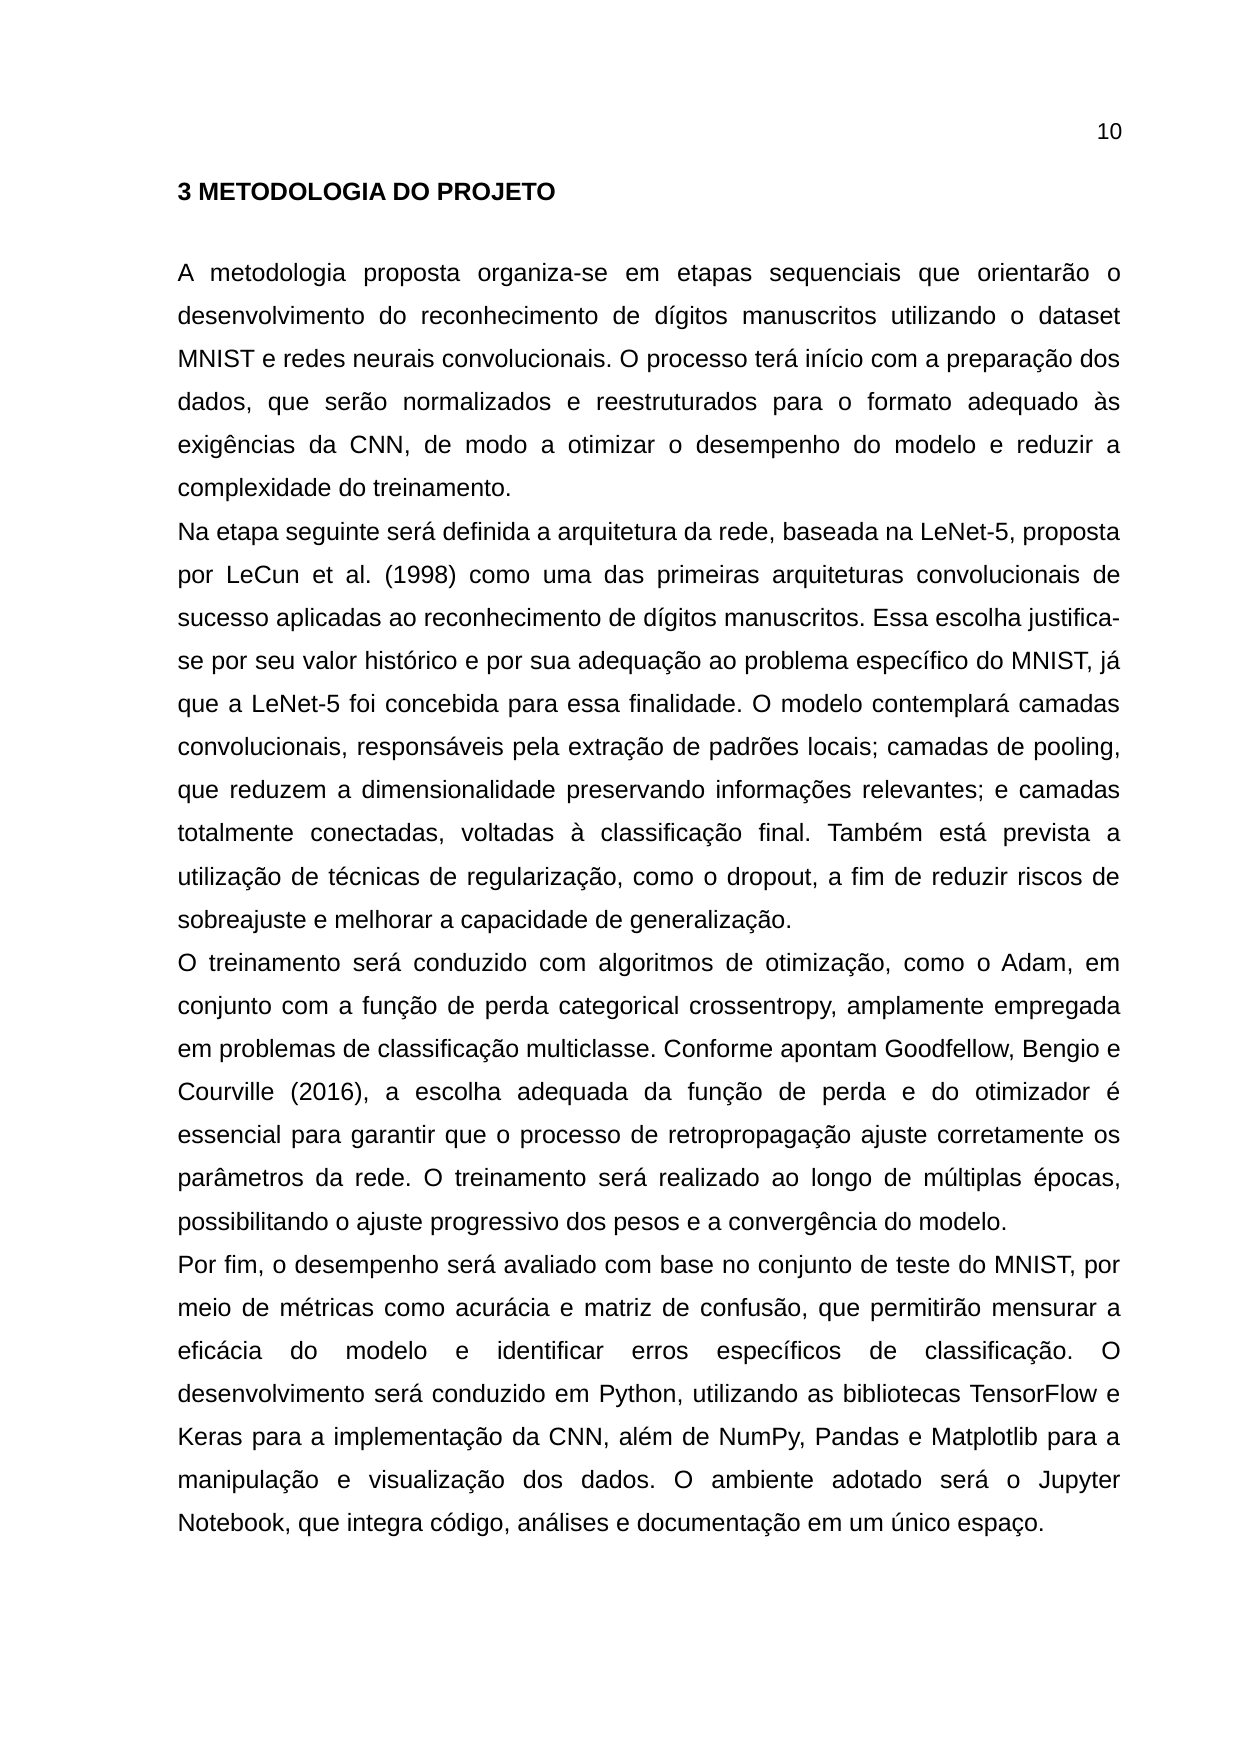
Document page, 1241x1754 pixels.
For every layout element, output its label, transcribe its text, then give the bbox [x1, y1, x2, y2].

subtitle Metodologia do Projeto [177, 177, 1122, 206]
text O treinamento será conduzido com algoritmos de otimização, como o Adam, em conjunto com a função de perda categorical crossentropy, amplamente empregada em problemas de classificação multiclasse. Conforme apontam Goodfellow, Bengio e Courville (2016), a escolha adequada da função de perda e do otimizador é essencial para garantir que o processo de retropropagação ajuste corretamente os parâmetros da rede. O treinamento será realizado ao longo de múltiplas épocas, possibilitando o ajuste progressivo dos pesos e a convergência do modelo. [177, 948, 1122, 1235]
text A metodologia proposta organiza-se em etapas sequenciais que orientarão o desenvolvimento do reconhecimento de dígitos manuscritos utilizando o dataset MNIST e redes neurais convolucionais. O processo terá início com a preparação dos dados, que serão normalizados e reestruturados para o formato adequado às exigências da CNN, de modo a otimizar o desempenho do modelo e reduzir a complexidade do treinamento. [177, 258, 1122, 502]
text Por fim, o desempenho será avaliado com base no conjunto de teste do MNIST, por meio de métricas como acurácia e matriz de confusão, que permitirão mensurar a eficácia do modelo e identificar erros específicos de classificação. O desenvolvimento será conduzido em Python, utilizando as bibliotecas TensorFlow e Keras para a implementação da CNN, além de NumPy, Pandas e Matplotlib para a manipulação e visualização dos dados. O ambiente adotado será o Jupyter Notebook, que integra código, análises e documentação em um único espaço. [177, 1250, 1122, 1537]
text Na etapa seguinte será definida a arquitetura da rede, baseada na LeNet-5, proposta por LeCun et al. (1998) como uma das primeiras arquiteturas convolucionais de sucesso aplicadas ao reconhecimento de dígitos manuscritos. Essa escolha justifica-se por seu valor histórico e por sua adequação ao problema específico do MNIST, já que a LeNet-5 foi concebida para essa finalidade. O modelo contemplará camadas convolucionais, responsáveis pela extração de padrões locais; camadas de pooling, que reduzem a dimensionalidade preservando informações relevantes; e camadas totalmente conectadas, voltadas à classificação final. Também está prevista a utilização de técnicas de regularização, como o dropout, a fim de reduzir riscos de sobreajuste e melhorar a capacidade de generalização. [177, 517, 1122, 933]
